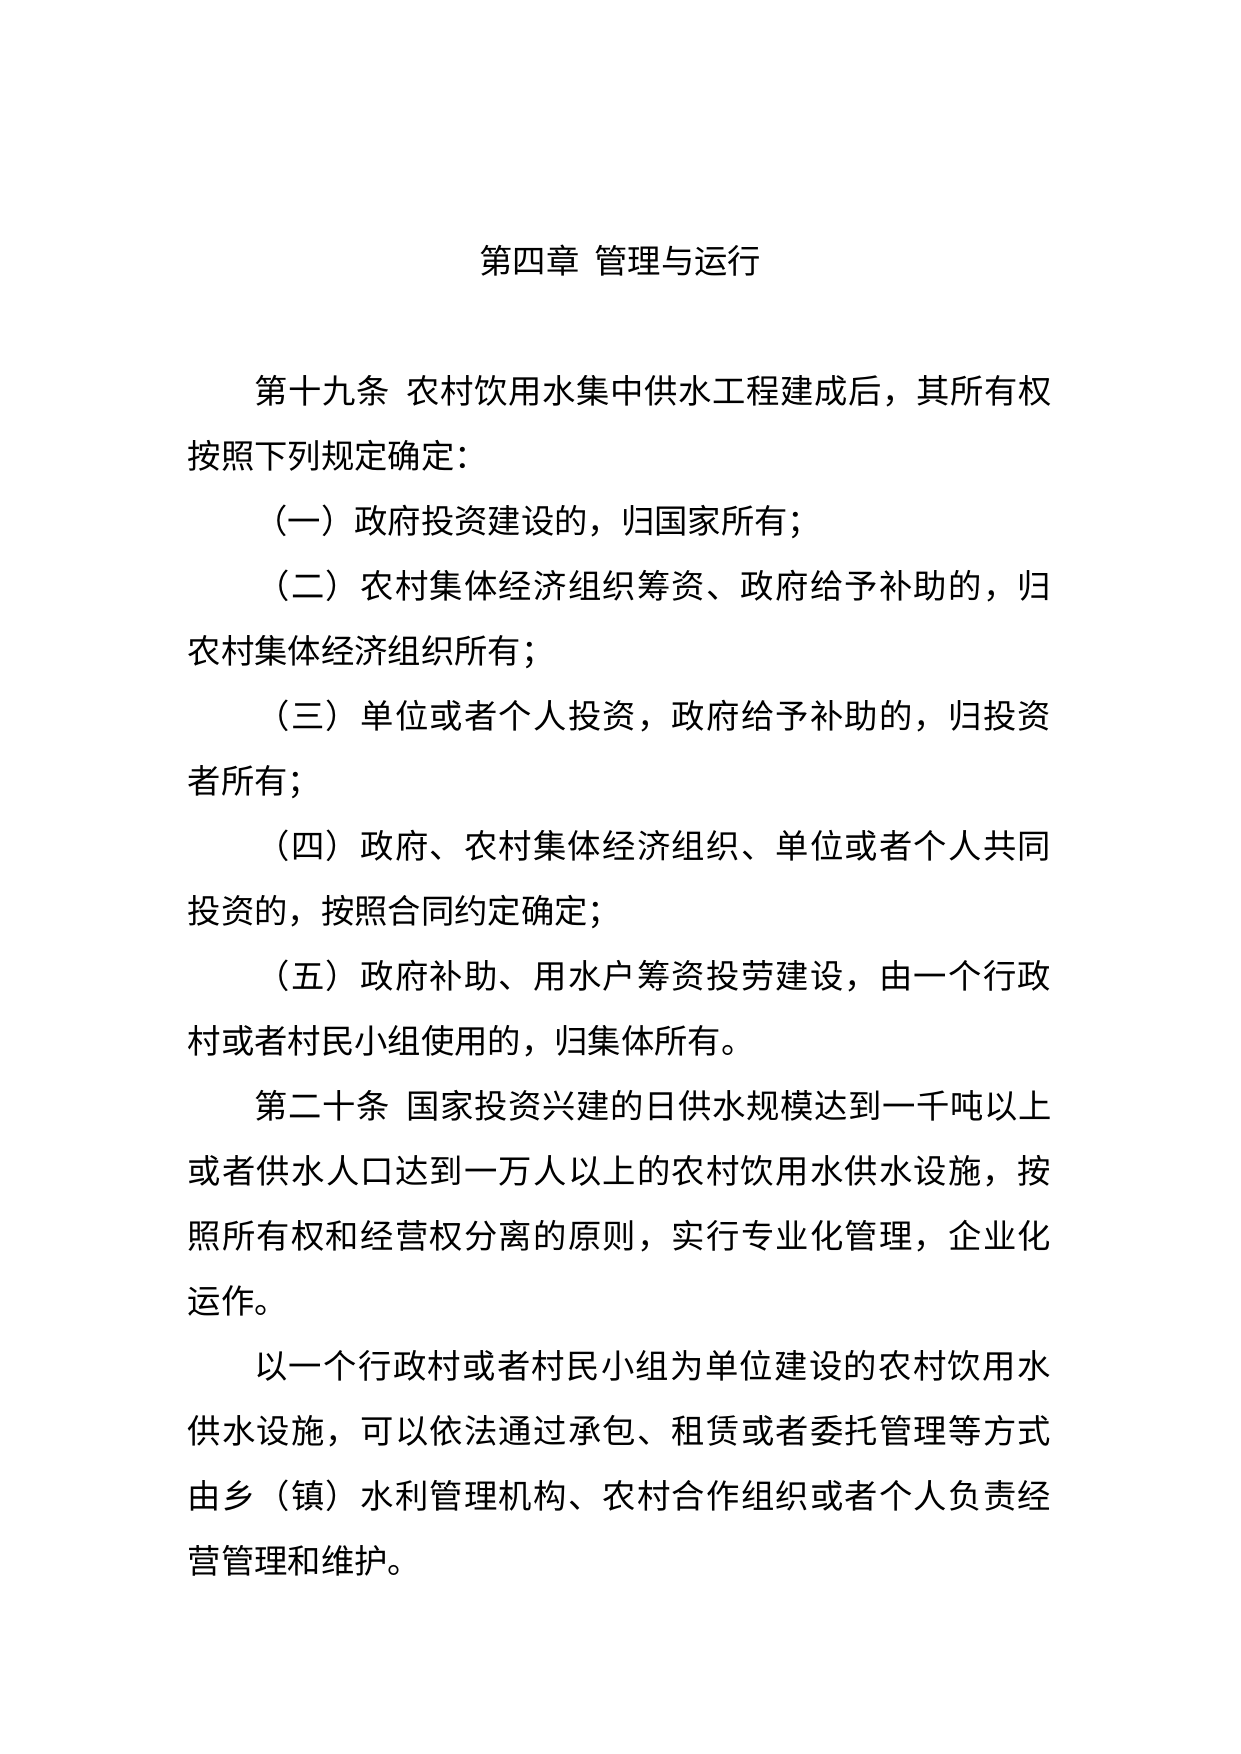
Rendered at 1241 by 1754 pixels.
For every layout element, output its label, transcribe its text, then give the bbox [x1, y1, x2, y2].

text 第十九条 农村饮用水集中供水工程建成后，其所有权按照下列规定确定： [187, 357, 1053, 487]
text （五）政府补助、用水户筹资投劳建设，由一个行政村或者村民小组使用的，归集体所有。 [187, 942, 1053, 1072]
text 以一个行政村或者村民小组为单位建设的农村饮用水供水设施，可以依法通过承包、租赁或者委托管理等方式，由乡（镇）水利管理机构、农村合作组织或者个人负责经营管理和维护。 [187, 1332, 1053, 1592]
text 第二十条 国家投资兴建的日供水规模达到一千吨以上或者供水人口达到一万人以上的农村饮用水供水设施，按照所有权和经营权分离的原则，实行专业化管理，企业化运作。 [187, 1072, 1053, 1332]
text （四）政府、农村集体经济组织、单位或者个人共同投资的，按照合同约定确定； [187, 812, 1053, 942]
text 第四章 管理与运行 [187, 227, 1053, 292]
text （三）单位或者个人投资，政府给予补助的，归投资者所有； [187, 682, 1053, 812]
text （二）农村集体经济组织筹资、政府给予补助的，归农村集体经济组织所有； [187, 552, 1053, 682]
text （一）政府投资建设的，归国家所有； [187, 487, 1053, 552]
